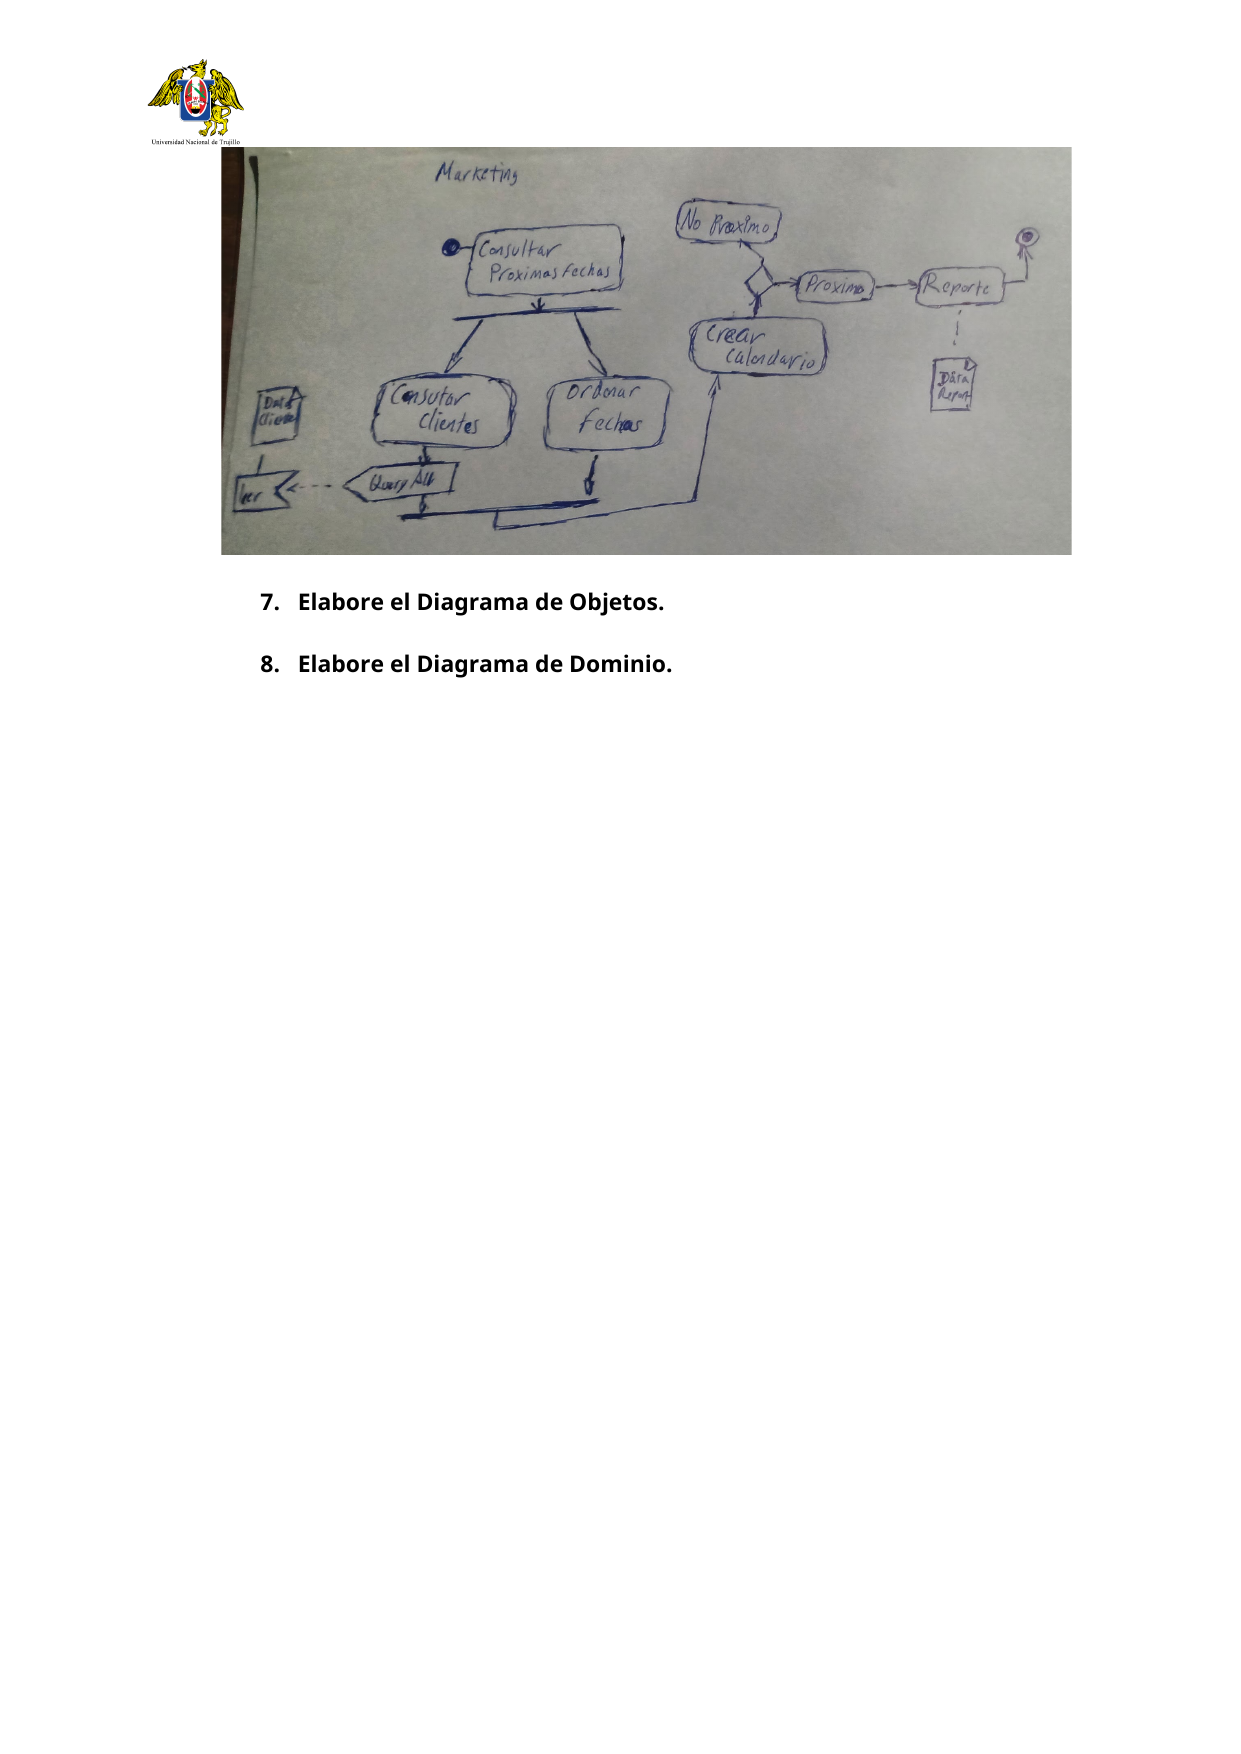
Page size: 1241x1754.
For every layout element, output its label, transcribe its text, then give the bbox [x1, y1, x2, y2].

list Elabore el Diagrama de Dominio. [260, 648, 1092, 679]
list Elabore el Diagrama de Objetos. [260, 586, 1092, 617]
picture [147, 59, 244, 146]
picture [221, 147, 1072, 555]
